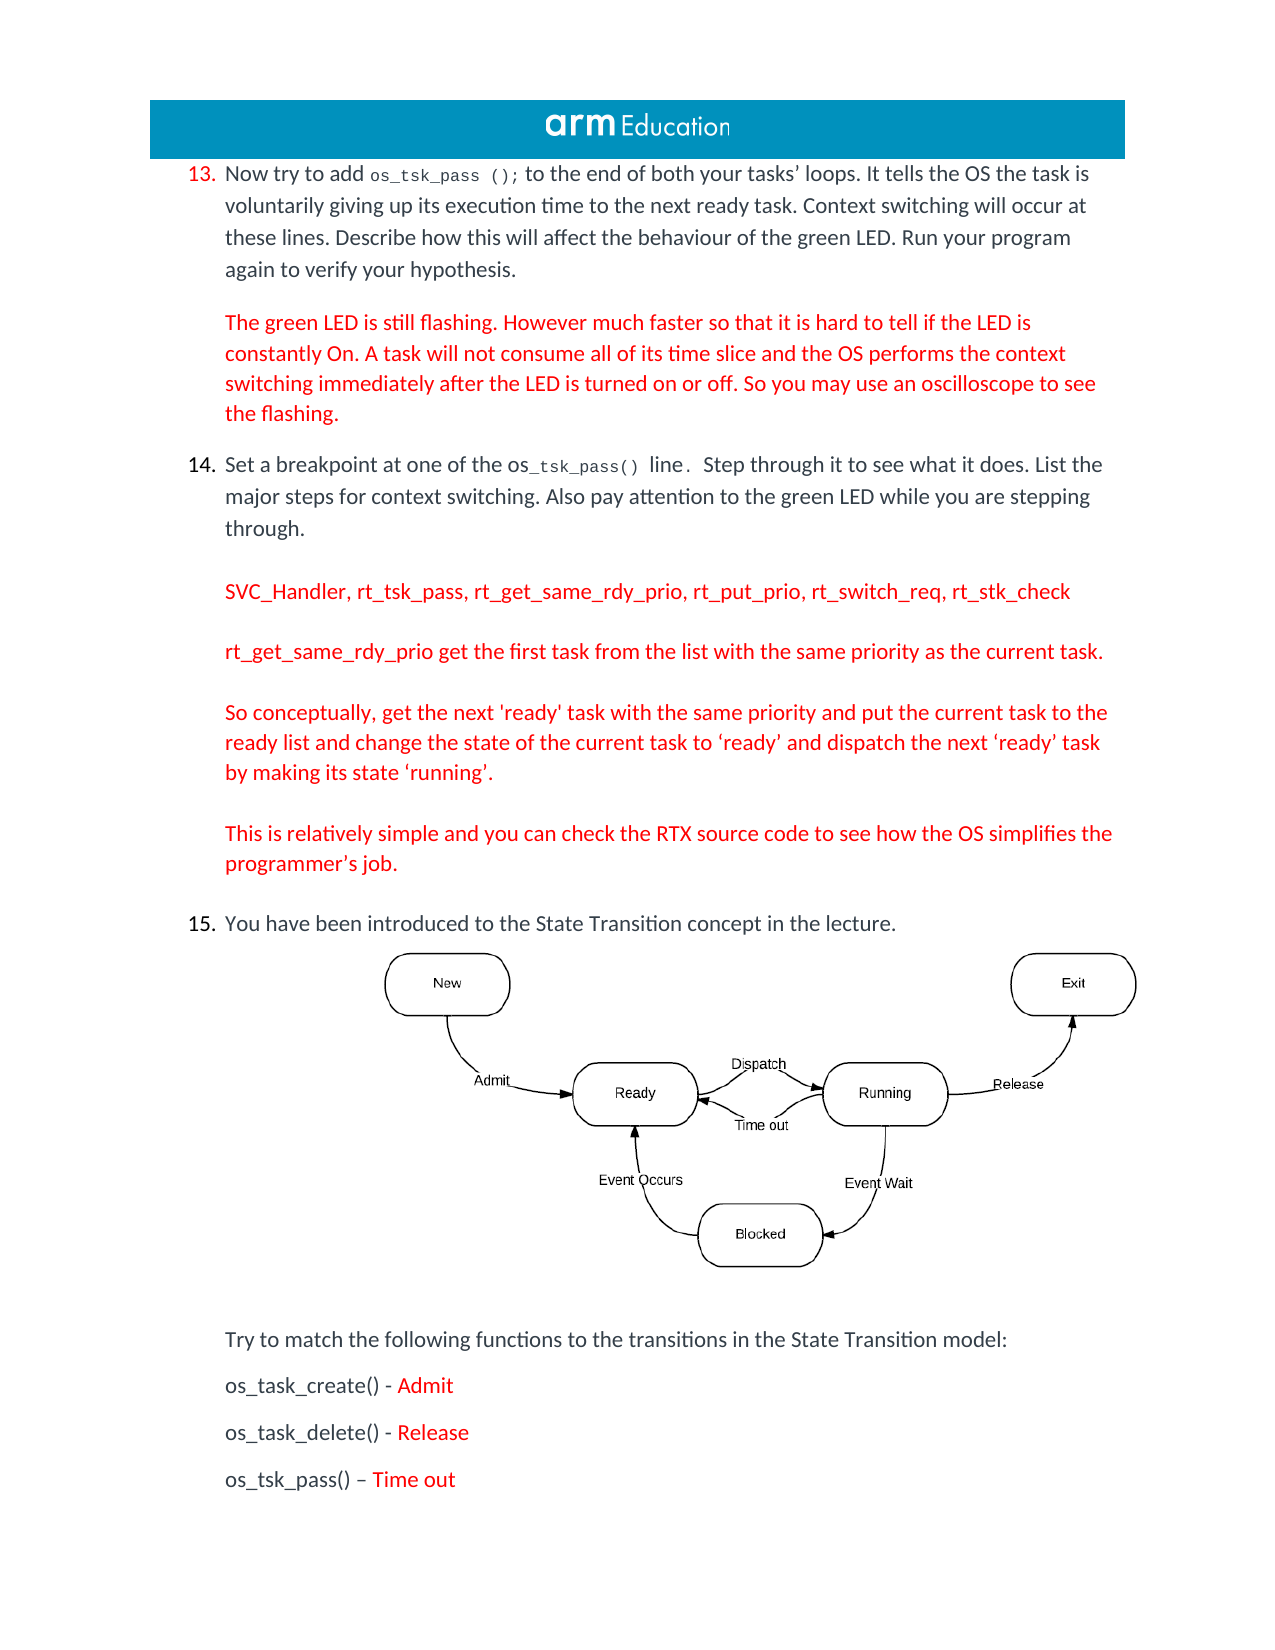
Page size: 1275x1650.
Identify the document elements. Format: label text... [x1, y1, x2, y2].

picture [623, 116, 632, 135]
text Try to match the following functions to the transitions in the State Transition model: [225, 1325, 1125, 1353]
picture [588, 115, 614, 135]
list rt_get_same_rdy_prio get the first task from the list with the same priority as the current task. [225, 637, 1125, 665]
list Now try to add os_tsk_pass (); to the end of both your tasks’ loops. It tells the OS the task is voluntarily giving up its execution time to the next ready task. Context switching will occur at these lines. Describe how this will affect the behaviour of the green LED. Run your program again to verify your hypothesis. [187, 159, 1125, 283]
picture [375, 941, 1141, 1276]
text os_task_create() - Admit [225, 1372, 1125, 1399]
list So conceptually, get the next 'ready' task with the same priority and put the current task to the ready list and change the state of the current task to ‘ready’ and dispatch the next ‘ready’ task by making its state ‘running’. [225, 698, 1125, 786]
list This is relatively simple and you can check the RTX source code to see how the OS simplifies the programmer’s job. [225, 819, 1125, 877]
list Set a breakpoint at one of the os_tsk_pass() line. Step through it to see what it does. List the major steps for context switching. Also pay attention to the green LED while you are stepping through. [187, 450, 1125, 543]
text os_task_delete() - Release [225, 1418, 1125, 1446]
picture [547, 115, 565, 135]
text The green LED is still flashing. However much faster so that it is hard to tell if the LED is constantly On. A task will not consume all of its time slice and the OS performs the context switching immediately after the LED is turned on or off. So you may use an oscilloscope to see the flashing. [225, 308, 1125, 427]
picture [572, 115, 583, 135]
text os_tsk_pass() – Time out [225, 1465, 1125, 1493]
list You have been introduced to the State Transition concept in the lecture. [187, 909, 1125, 937]
list SVC_Handler, rt_tsk_pass, rt_get_same_rdy_prio, rt_put_prio, rt_switch_req, rt_stk_check [225, 577, 1125, 605]
